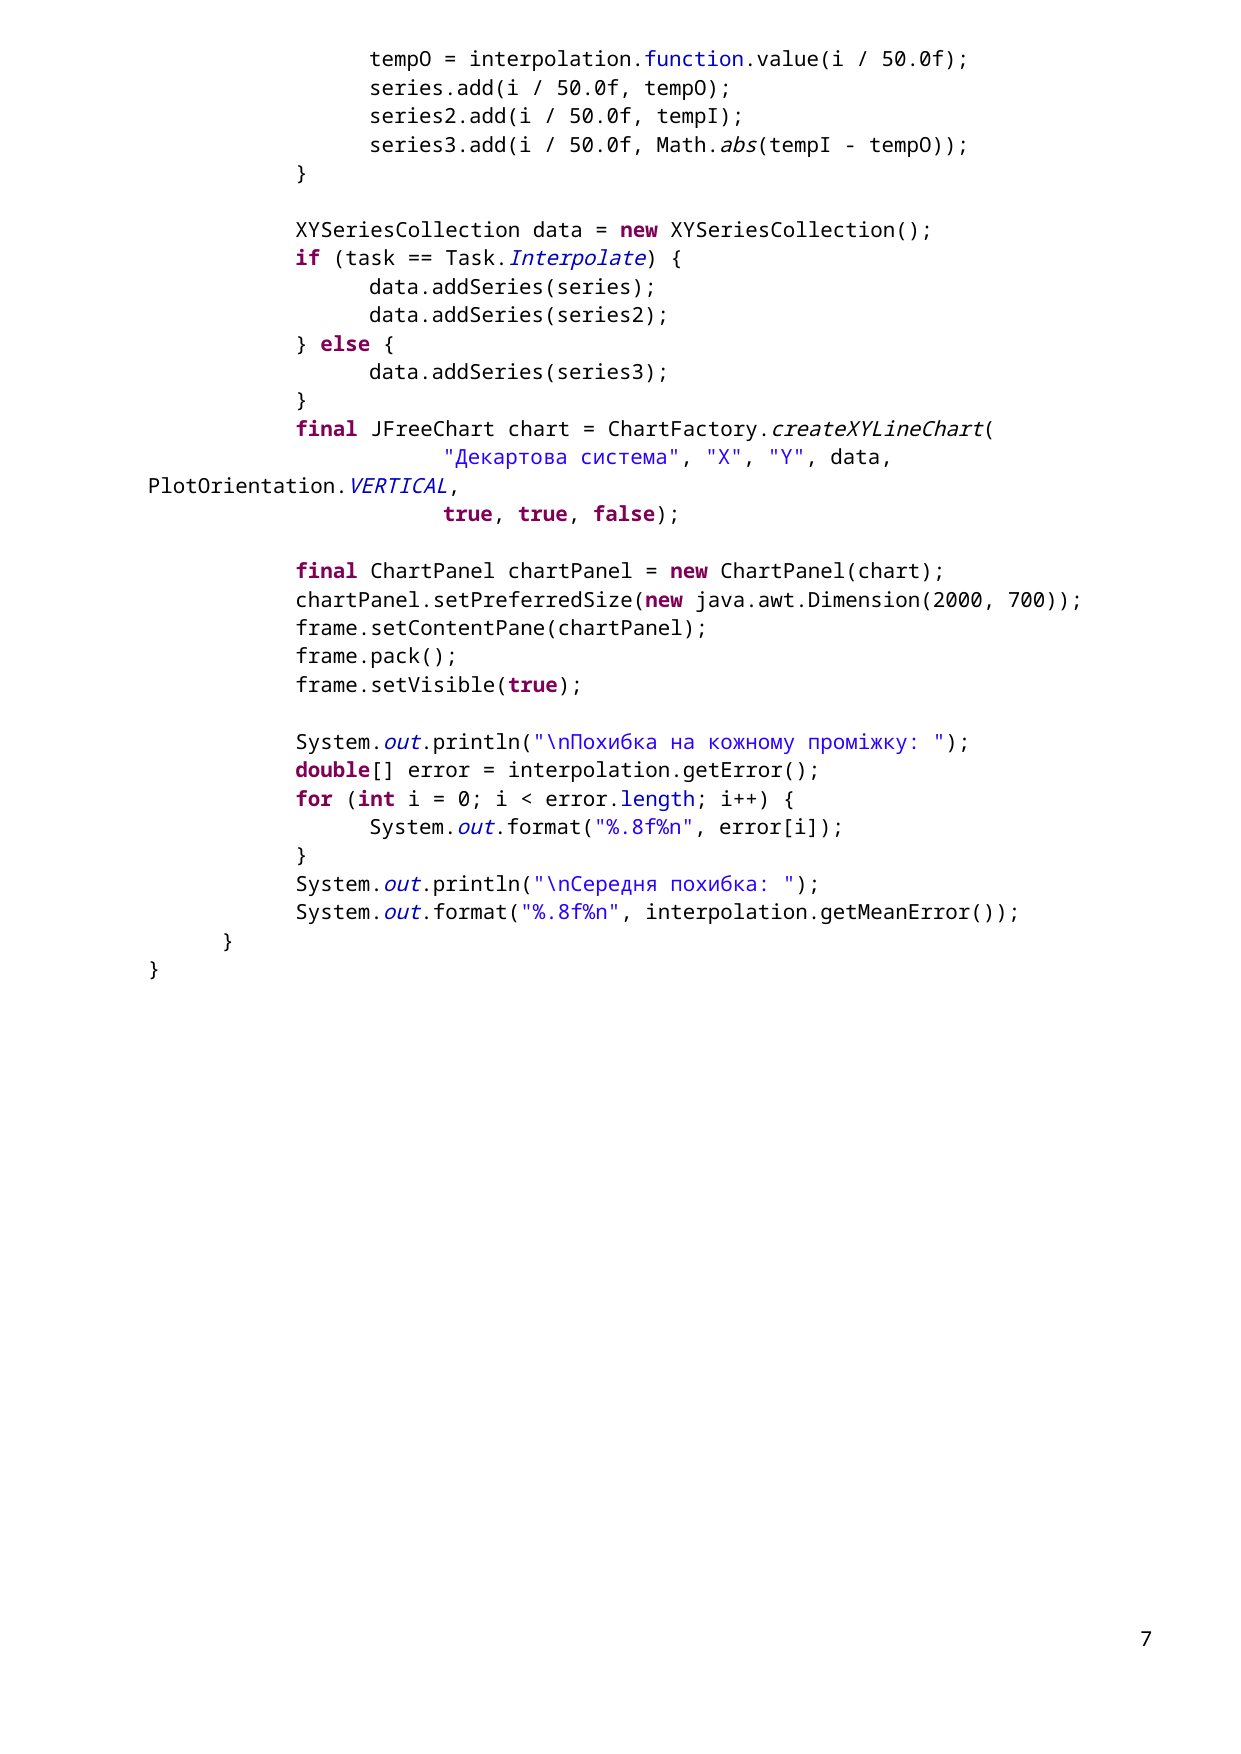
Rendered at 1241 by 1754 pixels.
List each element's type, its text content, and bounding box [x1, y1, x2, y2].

text frame.setContentPane(chartPanel); [148, 613, 1152, 642]
text frame.pack(); [148, 642, 1152, 670]
text frame.setVisible(true); [148, 670, 1152, 698]
text System.out.format("%.8f%n", interpolation.getMeanError()); [148, 897, 1152, 926]
text "Декартова система", "X", "Y", data, PlotOrientation.VERTICAL, [148, 442, 1152, 499]
text series2.add(i / 50.0f, tempI); [148, 101, 1152, 130]
text } else { [148, 329, 1152, 357]
text series.add(i / 50.0f, tempO); [148, 73, 1152, 101]
text } [148, 386, 1152, 414]
text double[] error = interpolation.getError(); [148, 755, 1152, 784]
text chartPanel.setPreferredSize(new java.awt.Dimension(2000, 700)); [148, 585, 1152, 613]
text series3.add(i / 50.0f, Math.abs(tempI - tempO)); [148, 130, 1152, 158]
text data.addSeries(series3); [148, 357, 1152, 386]
text System.out.format("%.8f%n", error[i]); [148, 812, 1152, 841]
text data.addSeries(series); [148, 272, 1152, 300]
text data.addSeries(series2); [148, 300, 1152, 329]
text } [148, 158, 1152, 187]
text System.out.println("\nПохибка на кожному проміжку: "); [148, 727, 1152, 755]
text for (int i = 0; i < error.length; i++) { [148, 784, 1152, 812]
text true, true, false); [148, 499, 1152, 528]
text System.out.println("\nСередня похибка: "); [148, 869, 1152, 897]
text if (task == Task.Interpolate) { [148, 243, 1152, 272]
text } [148, 841, 1152, 869]
text tempO = interpolation.function.value(i / 50.0f); [148, 44, 1152, 73]
text XYSeriesCollection data = new XYSeriesCollection(); [148, 215, 1152, 243]
text final JFreeChart chart = ChartFactory.createXYLineChart( [148, 414, 1152, 442]
text } [148, 926, 1152, 954]
text final ChartPanel chartPanel = new ChartPanel(chart); [148, 556, 1152, 585]
text } [148, 954, 1152, 983]
